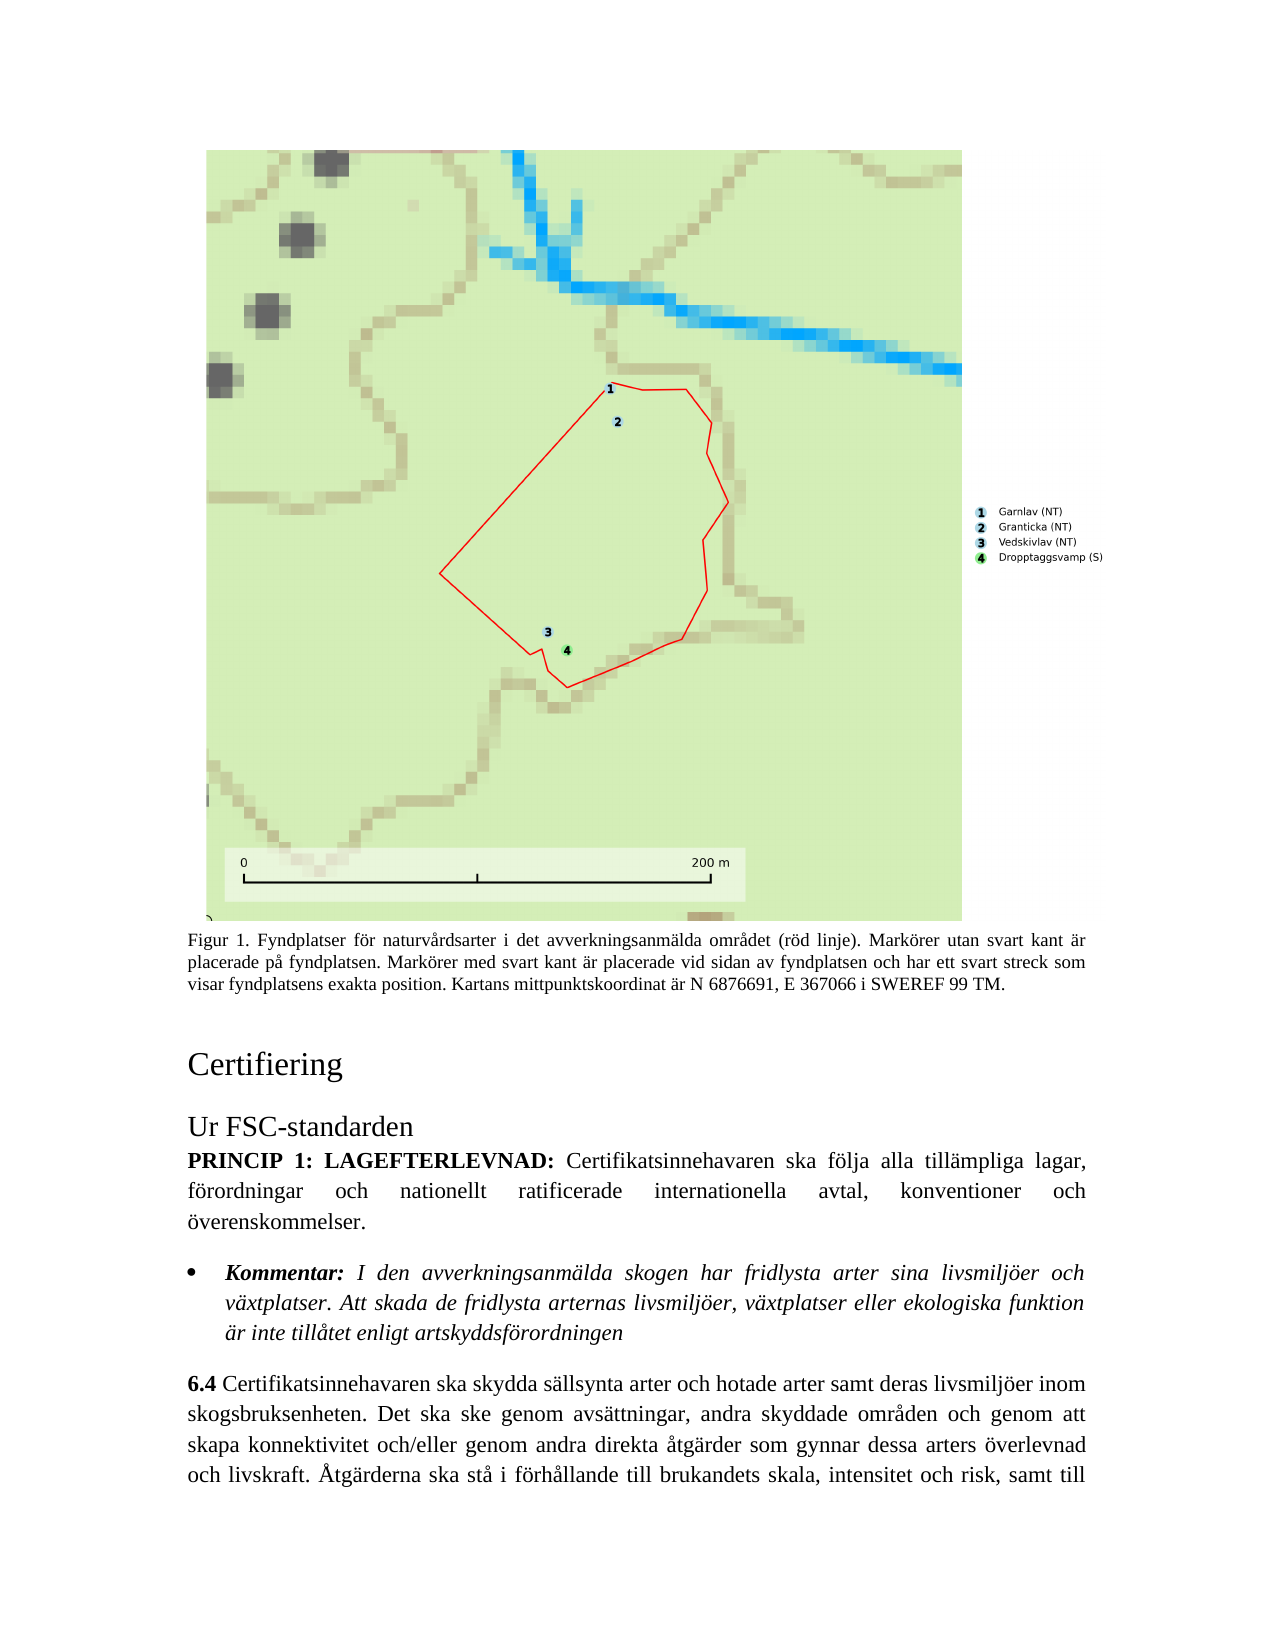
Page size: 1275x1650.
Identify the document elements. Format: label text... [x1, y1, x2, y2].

subtitle Certifiering [187, 1044, 1087, 1082]
text PRINCIP 1: LAGEFTERLEVNAD: Certifikatsinnehavaren ska följa alla tillämpliga lagar, förordningar och nationellt ratificerade internationella avtal, konventioner och överenskommelser. [187, 1147, 1087, 1234]
list Kommentar: I den avverkningsanmälda skogen har fridlysta arter sina livsmiljöer och växtplatser. Att skada de fridlysta arternas livsmiljöer, växtplatser eller ekologiska funktion är inte tillåtet enligt artskyddsförordningen [187, 1259, 1087, 1346]
picture [206, 150, 1107, 921]
text Figur 1. Fyndplatser för naturvårdsarter i det avverkningsanmälda området (röd linje). Markörer utan svart kant är placerade på fyndplatsen. Markörer med svart kant är placerade vid sidan av fyndplatsen och har ett svart streck som visar fyndplatsens exakta position. Kartans mittpunktskoordinat är N 6876691, E 367066 i SWEREF 99 TM. [187, 929, 1087, 994]
subtitle Ur FSC-standarden [187, 1109, 1087, 1142]
